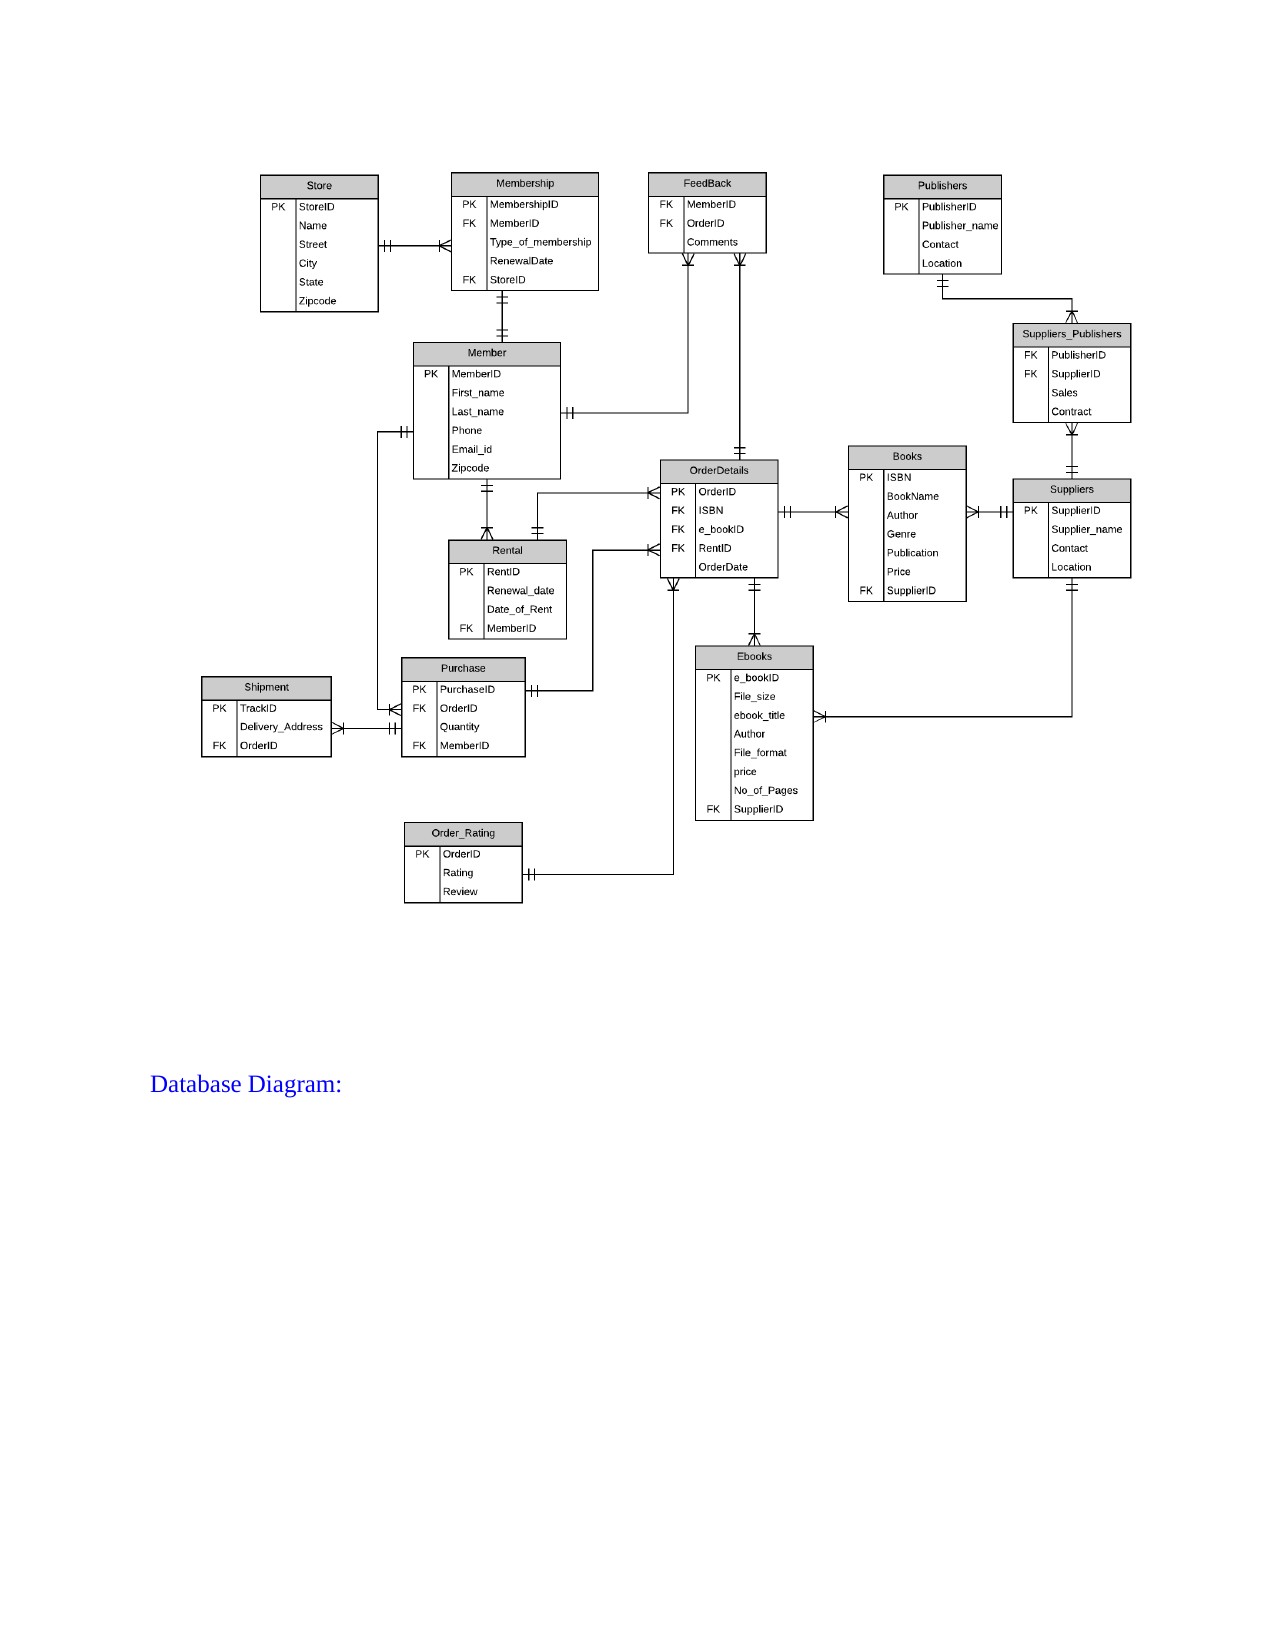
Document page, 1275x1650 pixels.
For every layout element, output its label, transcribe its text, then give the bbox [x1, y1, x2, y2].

text Database Diagram: [150, 1069, 1125, 1098]
picture [178, 150, 1154, 926]
